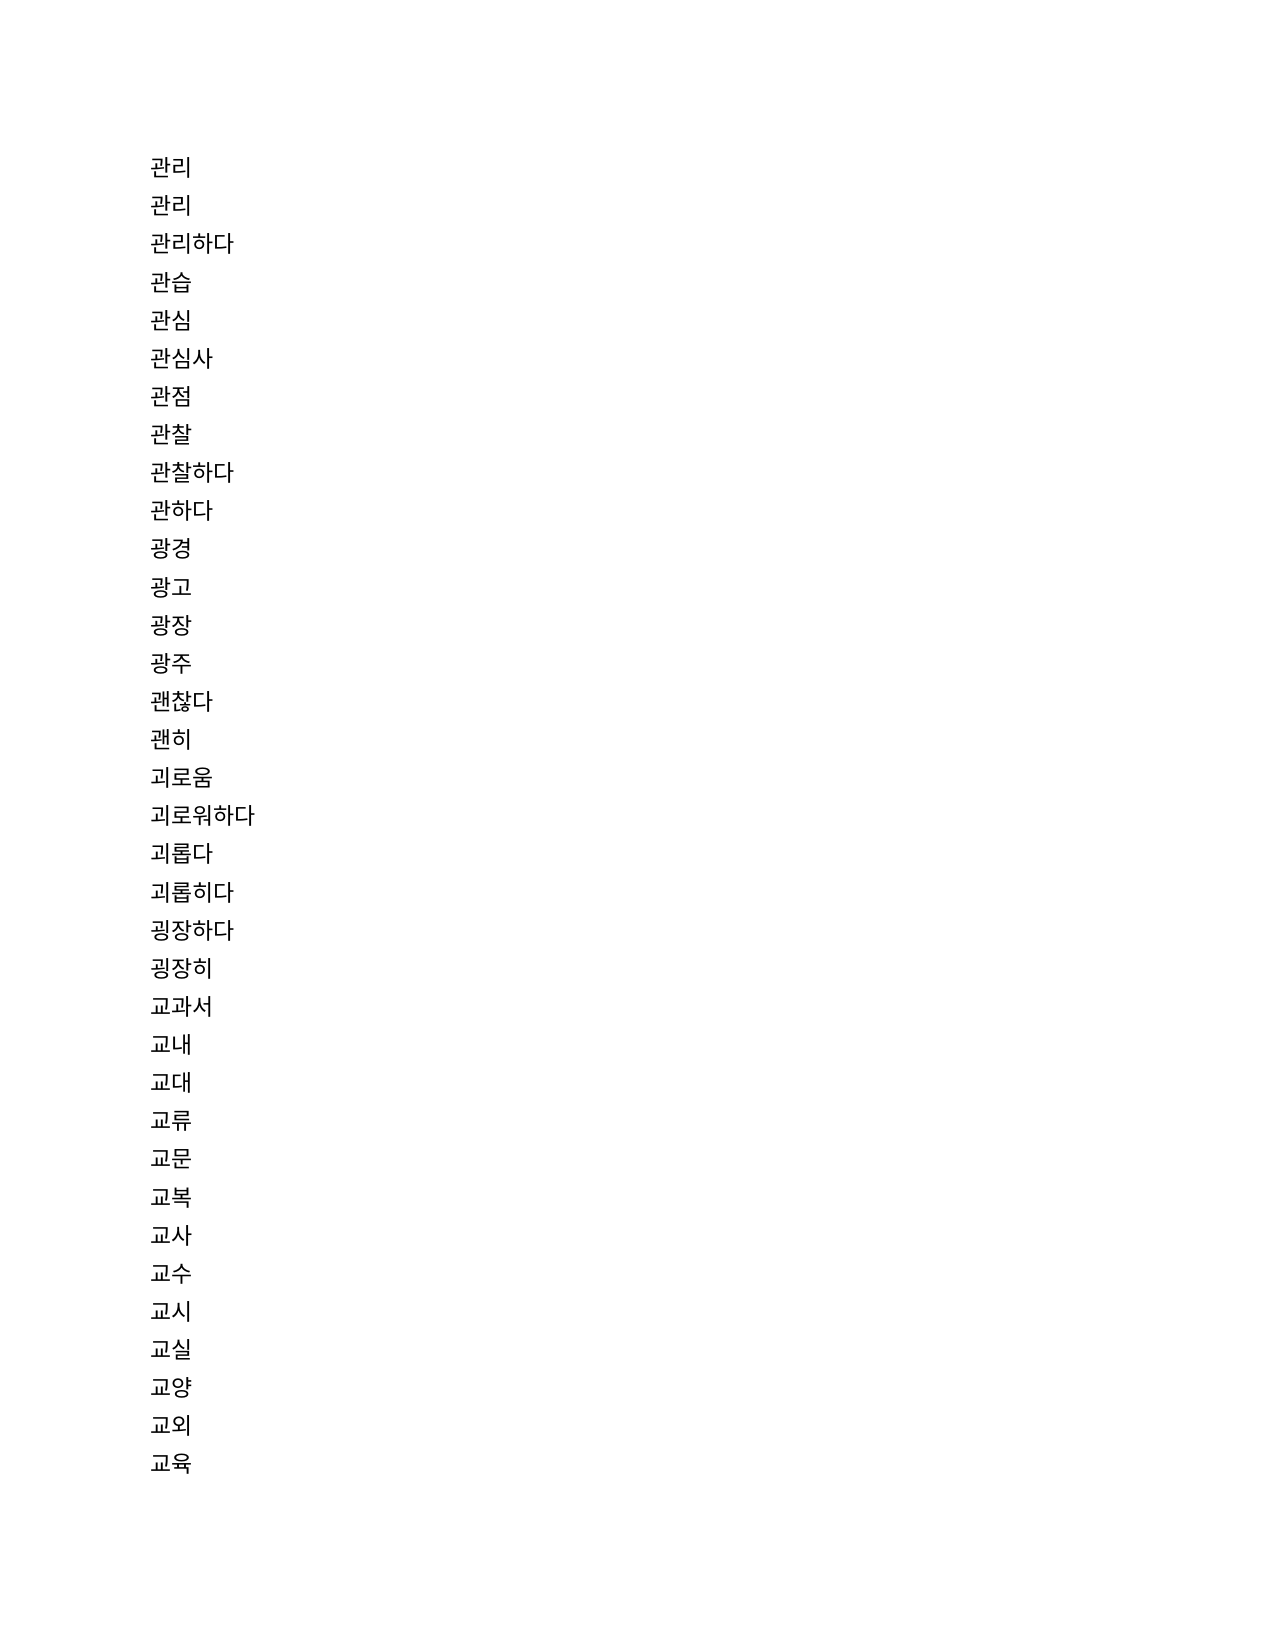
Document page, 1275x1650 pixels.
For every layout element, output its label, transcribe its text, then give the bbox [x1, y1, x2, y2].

text 괴로움 [150, 760, 1125, 793]
text 관리 [150, 188, 1125, 221]
text 교대 [150, 1065, 1125, 1098]
text 교외 [150, 1408, 1125, 1441]
text 광경 [150, 531, 1125, 564]
text 관리하다 [150, 226, 1125, 259]
text 교수 [150, 1256, 1125, 1289]
text 교육 [150, 1446, 1125, 1479]
text 괴로워하다 [150, 798, 1125, 831]
text 괴롭다 [150, 836, 1125, 869]
text 교사 [150, 1217, 1125, 1251]
text 광고 [150, 569, 1125, 603]
text 교문 [150, 1141, 1125, 1174]
text 관찰 [150, 417, 1125, 450]
text 괜히 [150, 722, 1125, 755]
text 관리 [150, 150, 1125, 183]
text 교양 [150, 1370, 1125, 1403]
text 교내 [150, 1027, 1125, 1060]
text 관습 [150, 264, 1125, 298]
text 교과서 [150, 989, 1125, 1022]
text 교류 [150, 1103, 1125, 1136]
text 굉장하다 [150, 912, 1125, 946]
text 교시 [150, 1294, 1125, 1327]
text 관심 [150, 302, 1125, 336]
text 괴롭히다 [150, 874, 1125, 908]
text 괜찮다 [150, 684, 1125, 717]
text 관점 [150, 379, 1125, 412]
text 관하다 [150, 493, 1125, 526]
text 교실 [150, 1332, 1125, 1365]
text 굉장히 [150, 951, 1125, 984]
text 관찰하다 [150, 455, 1125, 488]
text 광주 [150, 646, 1125, 679]
text 광장 [150, 607, 1125, 641]
text 교복 [150, 1179, 1125, 1213]
text 관심사 [150, 341, 1125, 374]
